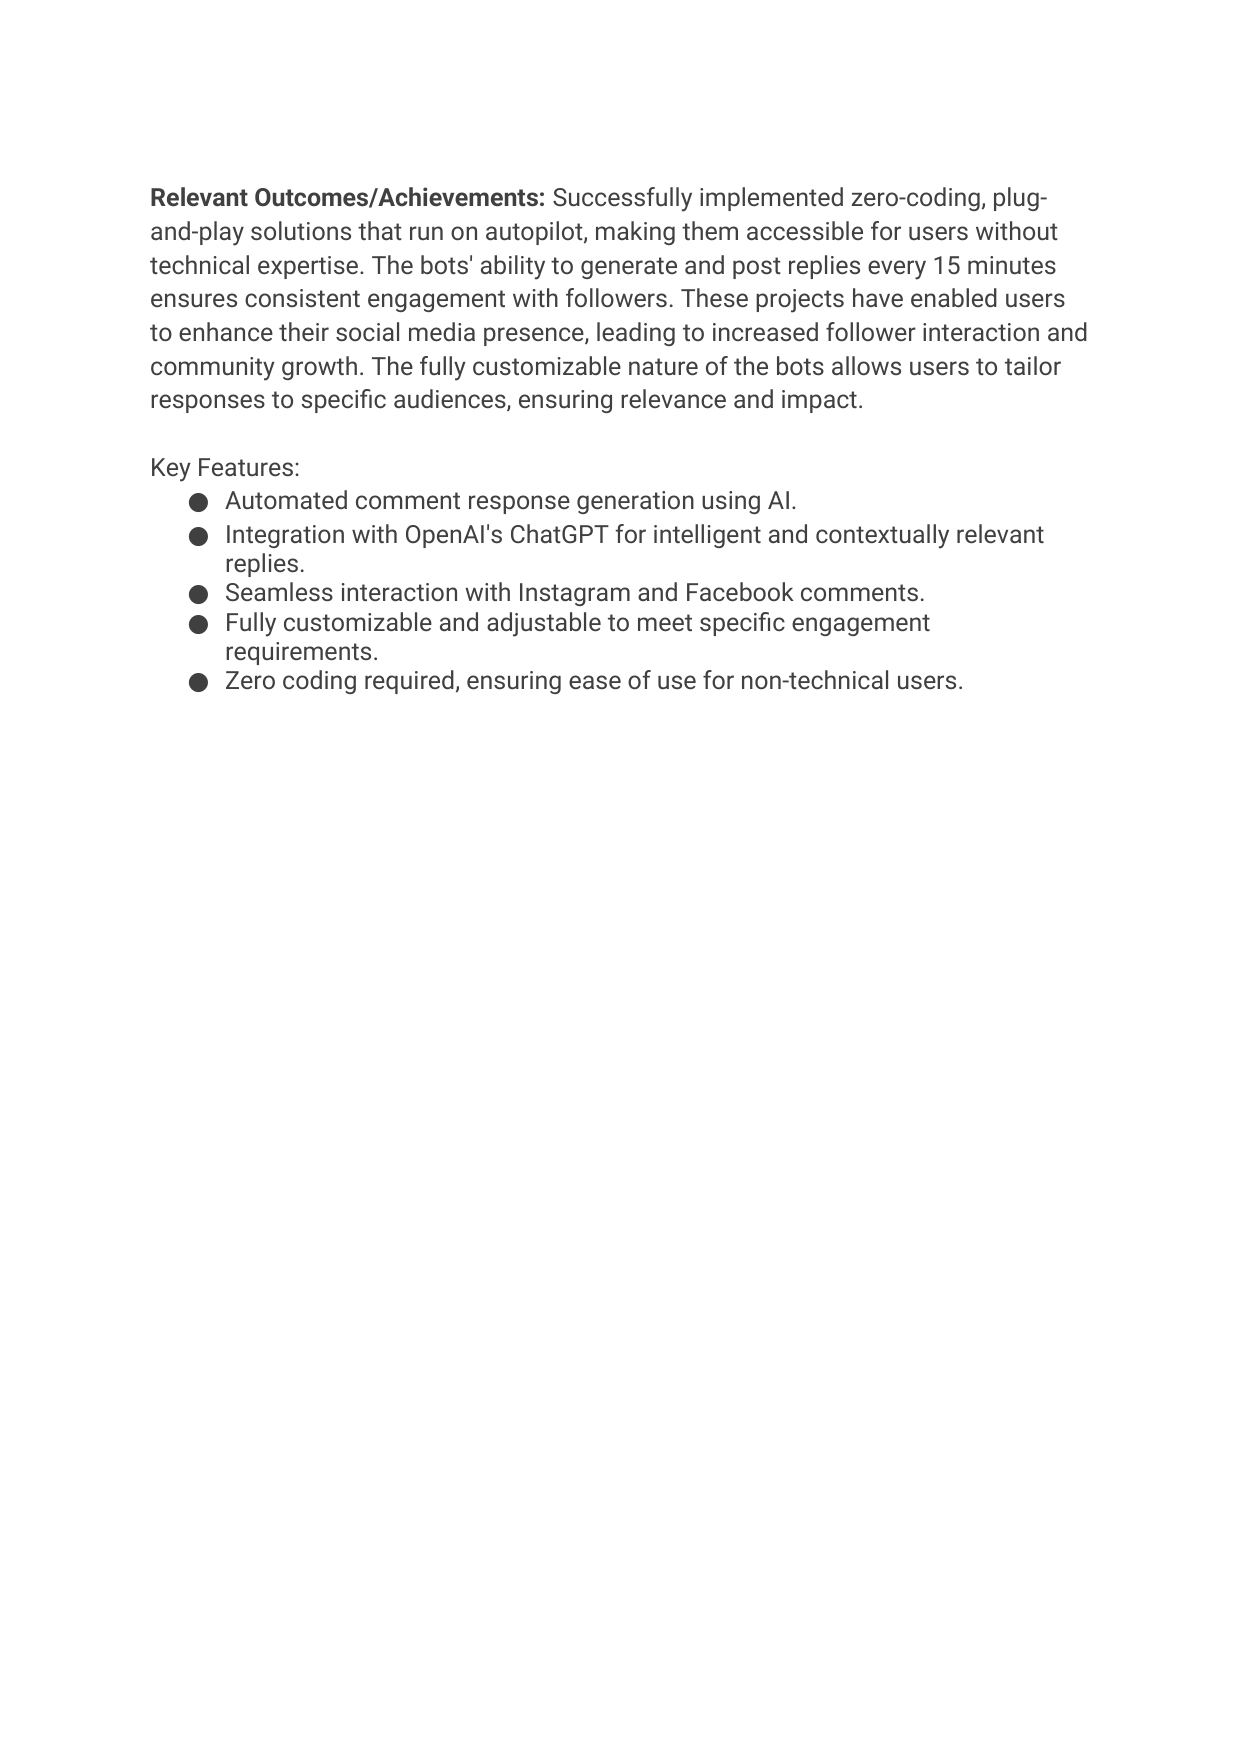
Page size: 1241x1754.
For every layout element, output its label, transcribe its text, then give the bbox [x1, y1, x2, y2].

text Key Features: [150, 453, 1090, 482]
list Seamless interaction with Instagram and Facebook comments. [187, 579, 1090, 608]
list Automated comment response generation using AI. [187, 486, 1090, 516]
list Integration with OpenAI's ChatGPT for intelligent and contextually relevant replies. [187, 520, 1090, 579]
list Zero coding required, ensuring ease of use for non-technical users. [187, 666, 1090, 696]
list Fully customizable and adjustable to meet specific engagement requirements. [187, 608, 1090, 666]
text Relevant Outcomes/Achievements: Successfully implemented zero-coding, plug-and-play solutions that run on autopilot, making them accessible for users without technical expertise. The bots' ability to generate and post replies every 15 minutes ensures consistent engagement with followers. These projects have enabled users to enhance their social media presence, leading to increased follower interaction and community growth. The fully customizable nature of the bots allows users to tailor responses to specific audiences, ensuring relevance and impact. [150, 184, 1090, 415]
